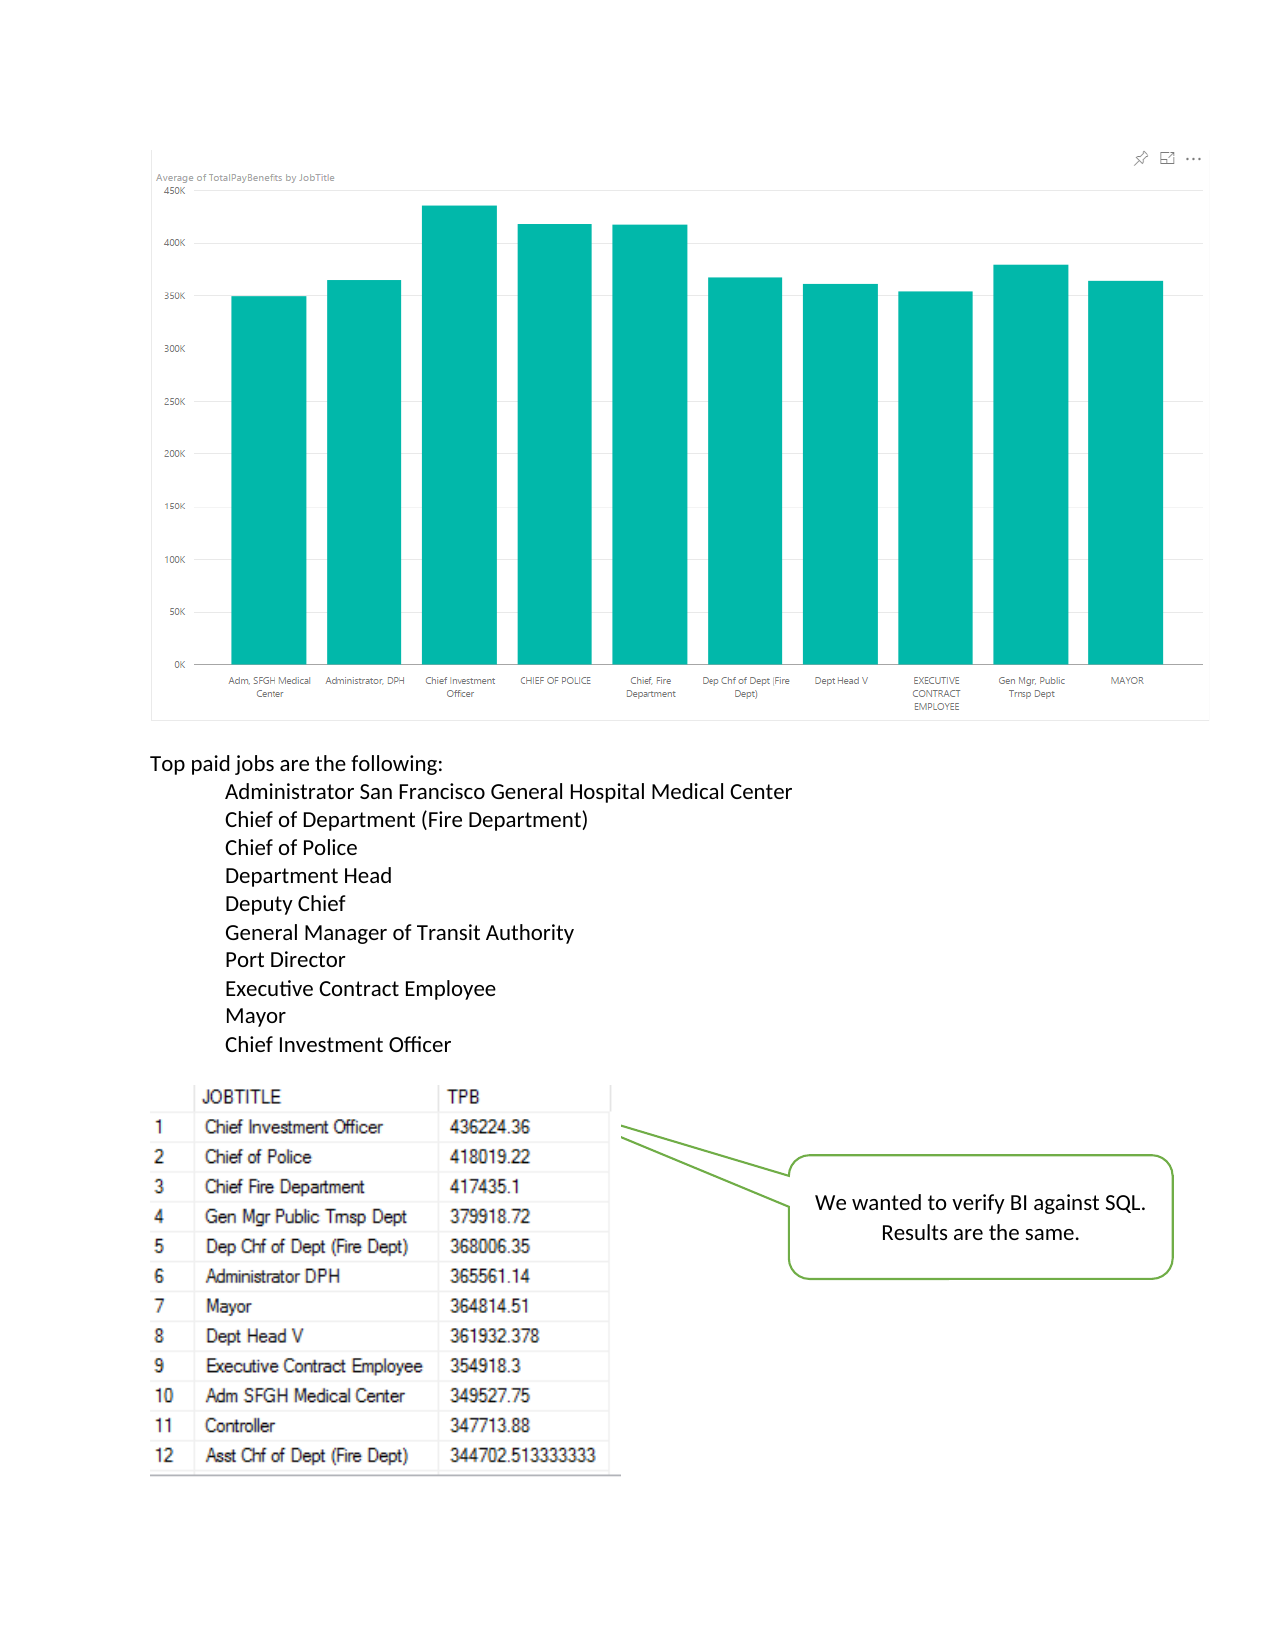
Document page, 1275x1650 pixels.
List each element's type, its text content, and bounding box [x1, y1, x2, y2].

text Deputy Chief [150, 889, 1125, 918]
text Chief Investment Officer [150, 1030, 1125, 1058]
text Chief of Department (Fire Department) [150, 806, 1125, 833]
picture [150, 150, 1210, 722]
text Department Head [150, 862, 1125, 889]
text General Manager of Transit Authority [150, 918, 1125, 946]
text Top paid jobs are the following: [150, 749, 1125, 777]
text Administrator San Francisco General Hospital Medical Center [150, 777, 1125, 806]
text Port Director [150, 946, 1125, 974]
text Chief of Police [150, 833, 1125, 862]
text Mayor [150, 1002, 1125, 1030]
picture [150, 1085, 621, 1478]
text Executive Contract Employee [150, 974, 1125, 1002]
